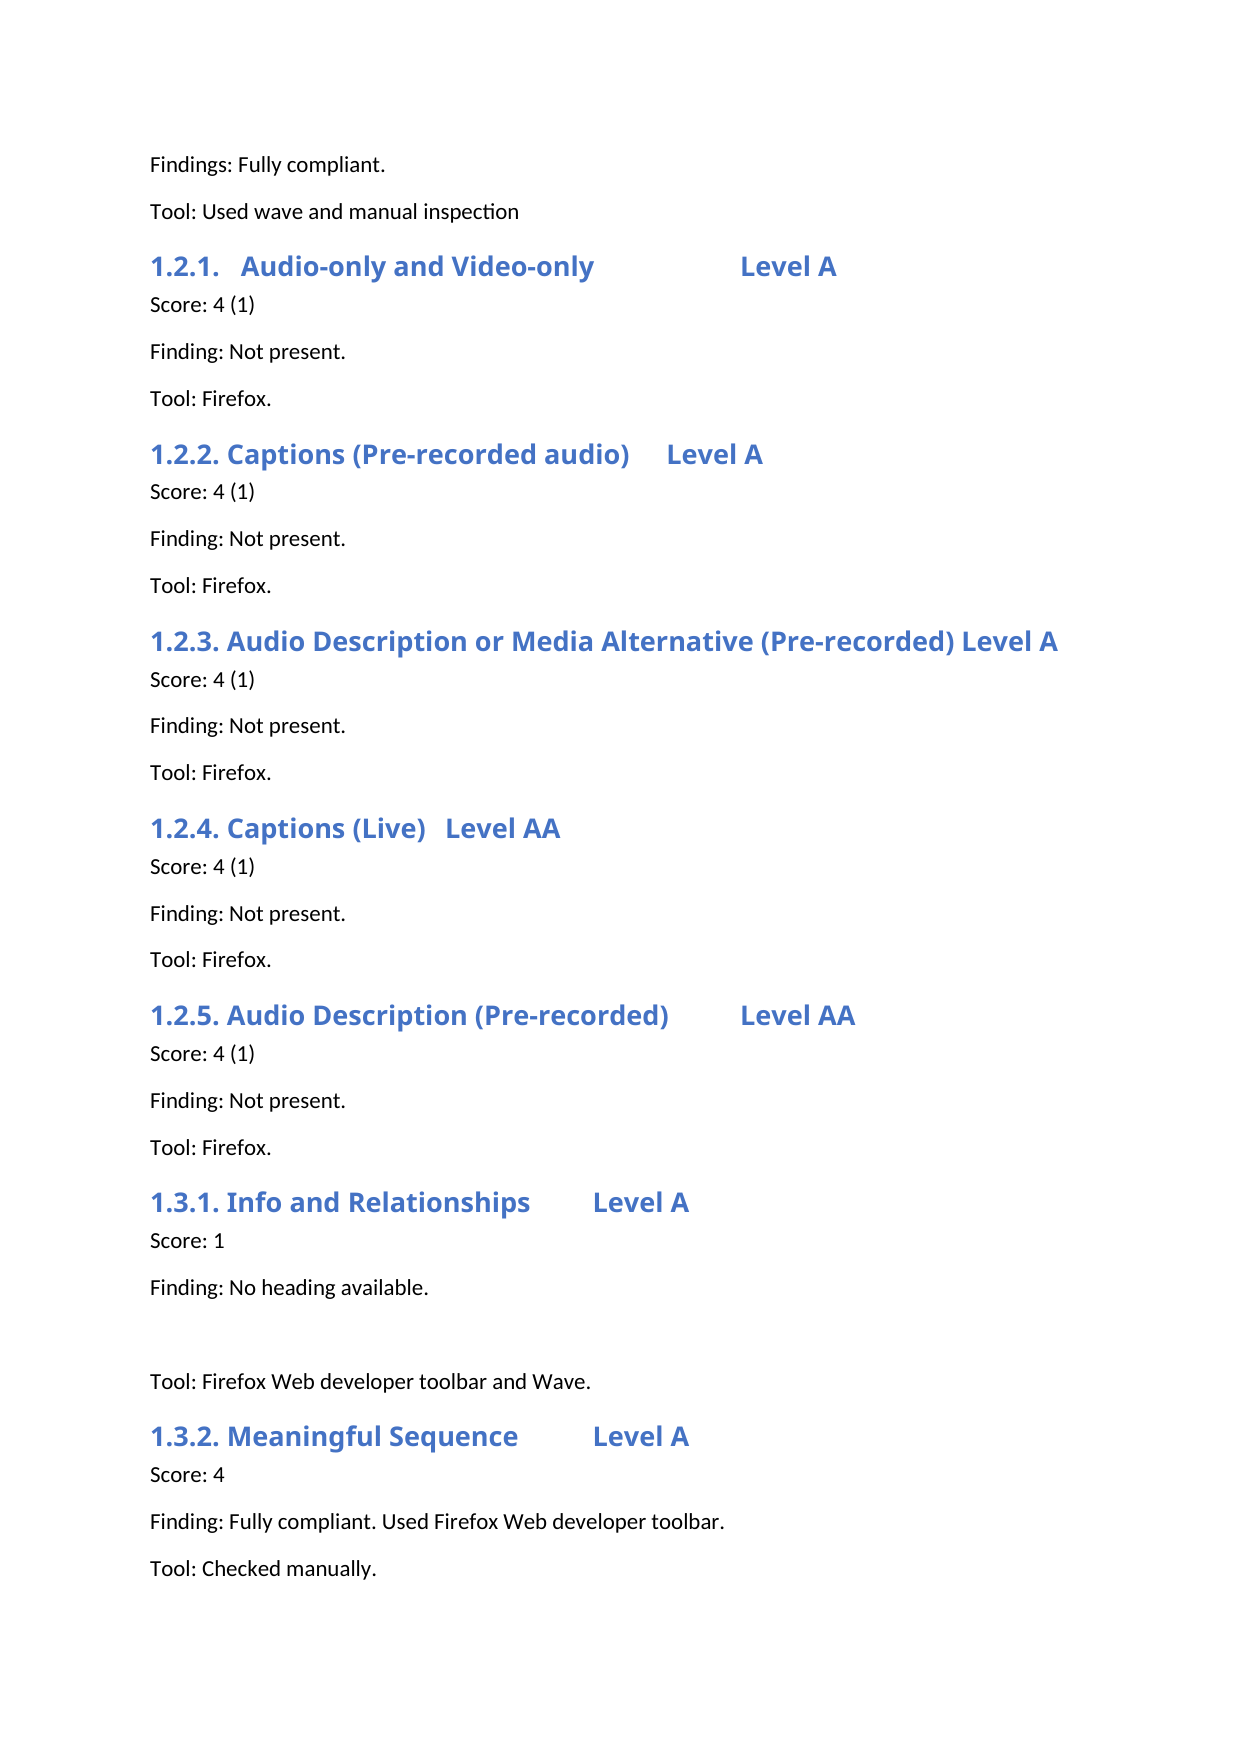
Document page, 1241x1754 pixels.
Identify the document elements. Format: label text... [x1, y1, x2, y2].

text Score: 4 [150, 1460, 1090, 1488]
subtitle 1.2.5. Audio Description (Pre-recorded) Level AA [150, 997, 1090, 1033]
text Findings: Fully compliant. [150, 150, 1090, 178]
text Finding: No heading available. [150, 1273, 1090, 1301]
text Score: 4 (1) [150, 852, 1090, 880]
text Score: 4 (1) [150, 665, 1090, 693]
text Score: 4 (1) [150, 477, 1090, 506]
text Tool: Used wave and manual inspection [150, 197, 1090, 225]
text Tool: Firefox Web developer toolbar and Wave. [150, 1367, 1090, 1395]
text Finding: Not present. [150, 337, 1090, 365]
text Tool: Firefox. [150, 384, 1090, 412]
subtitle 1.2.2. Captions (Pre-recorded audio) Level A [150, 435, 1090, 472]
text Finding: Not present. [150, 524, 1090, 552]
text Finding: Not present. [150, 899, 1090, 927]
text Tool: Firefox. [150, 758, 1090, 786]
text Finding: Not present. [150, 1086, 1090, 1114]
subtitle 1.3.1. Info and Relationships Level A [150, 1184, 1090, 1221]
text Score: 1 [150, 1226, 1090, 1254]
text Tool: Checked manually. [150, 1554, 1090, 1582]
subtitle 1.2.1. Audio-only and Video-only Level A [150, 248, 1090, 285]
text Tool: Firefox. [150, 1133, 1090, 1161]
text Score: 4 (1) [150, 1039, 1090, 1067]
text Score: 4 (1) [150, 290, 1090, 318]
text Tool: Firefox. [150, 946, 1090, 974]
text Finding: Fully compliant. Used Firefox Web developer toolbar. [150, 1507, 1090, 1535]
text Finding: Not present. [150, 712, 1090, 739]
subtitle 1.2.4. Captions (Live) Level AA [150, 809, 1090, 846]
text Tool: Firefox. [150, 571, 1090, 599]
subtitle 1.2.3. Audio Description or Media Alternative (Pre-recorded) Level A [150, 622, 1090, 659]
subtitle 1.3.2. Meaningful Sequence Level A [150, 1418, 1090, 1455]
